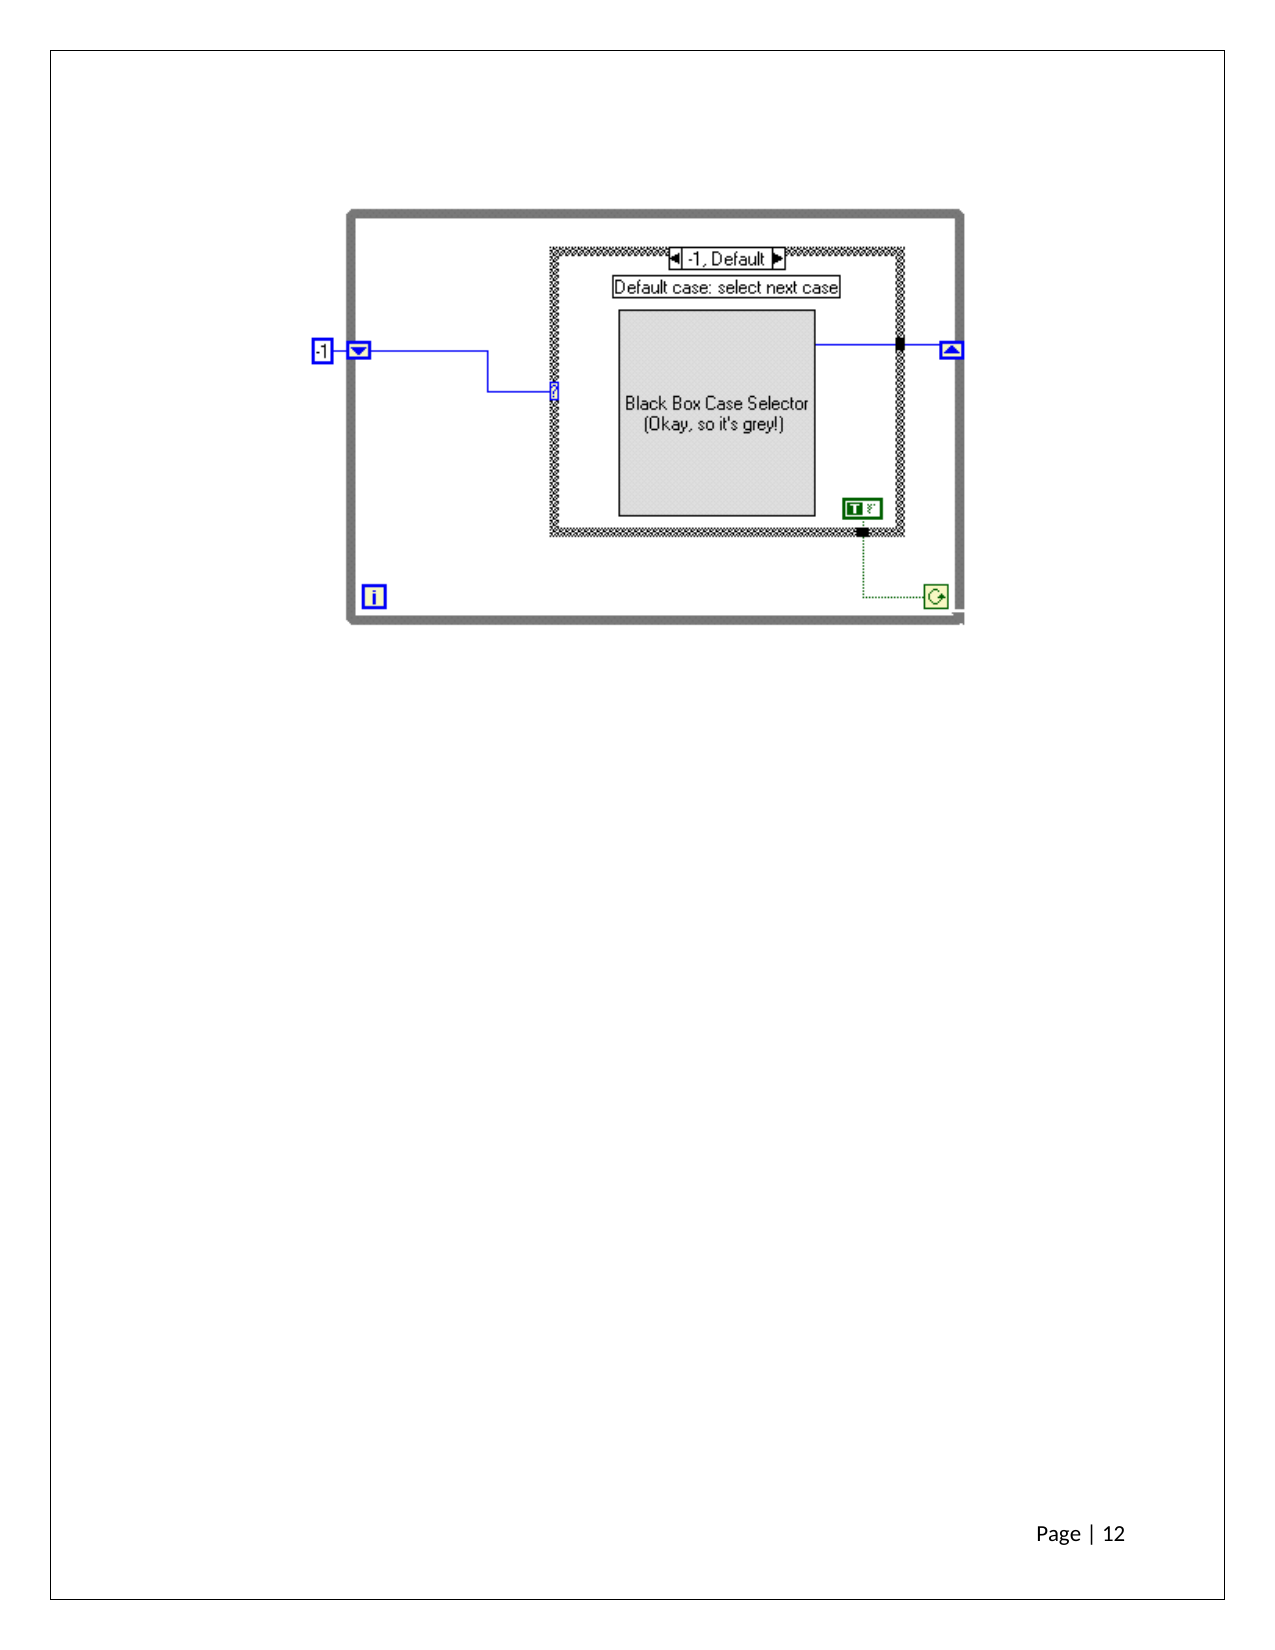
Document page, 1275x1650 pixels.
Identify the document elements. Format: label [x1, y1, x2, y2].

picture [301, 203, 974, 633]
